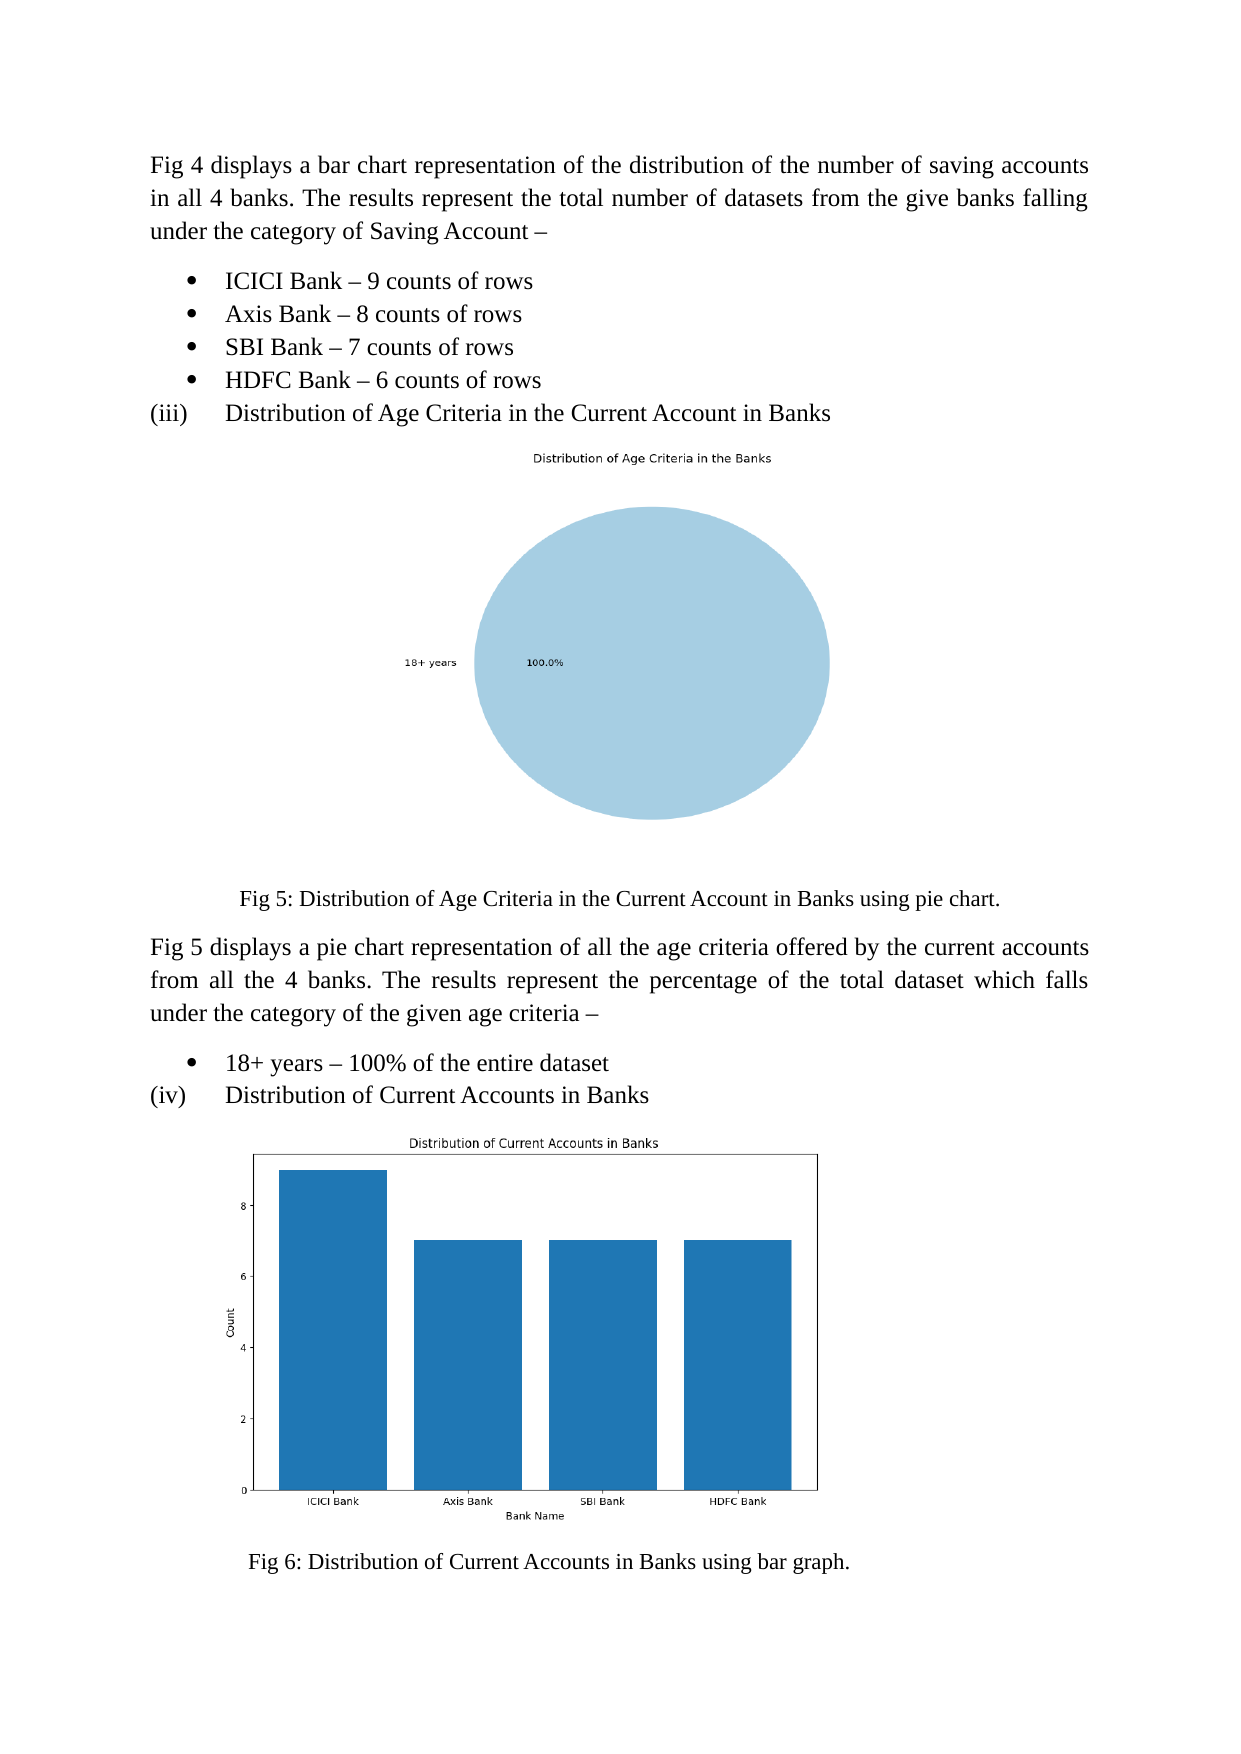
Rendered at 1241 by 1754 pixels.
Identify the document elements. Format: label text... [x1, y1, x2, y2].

list HDFC Bank – 6 counts of rows [187, 365, 1090, 393]
list Distribution of Current Accounts in Banks [150, 1081, 1090, 1109]
list Distribution of Age Criteria in the Current Account in Banks [150, 398, 1090, 427]
text Fig 5: Distribution of Age Criteria in the Current Account in Banks using pie chart. [150, 885, 1090, 911]
picture [397, 447, 881, 865]
list ICICI Bank – 9 counts of rows [187, 266, 1090, 294]
list Axis Bank – 8 counts of rows [187, 299, 1090, 327]
picture [218, 1130, 824, 1528]
text Fig 4 displays a bar chart representation of the distribution of the number of saving accounts in all 4 banks. The results represent the total number of datasets from the give banks falling under the category of Saving Account – [150, 150, 1090, 245]
text Fig 5 displays a pie chart representation of all the age criteria offered by the current accounts from all the 4 banks. The results represent the percentage of the total dataset which falls under the category of the given age criteria – [150, 932, 1090, 1027]
list 18+ years – 100% of the entire dataset [187, 1048, 1090, 1076]
text Fig 6: Distribution of Current Accounts in Banks using bar graph. [150, 1548, 1090, 1574]
list SBI Bank – 7 counts of rows [187, 332, 1090, 361]
